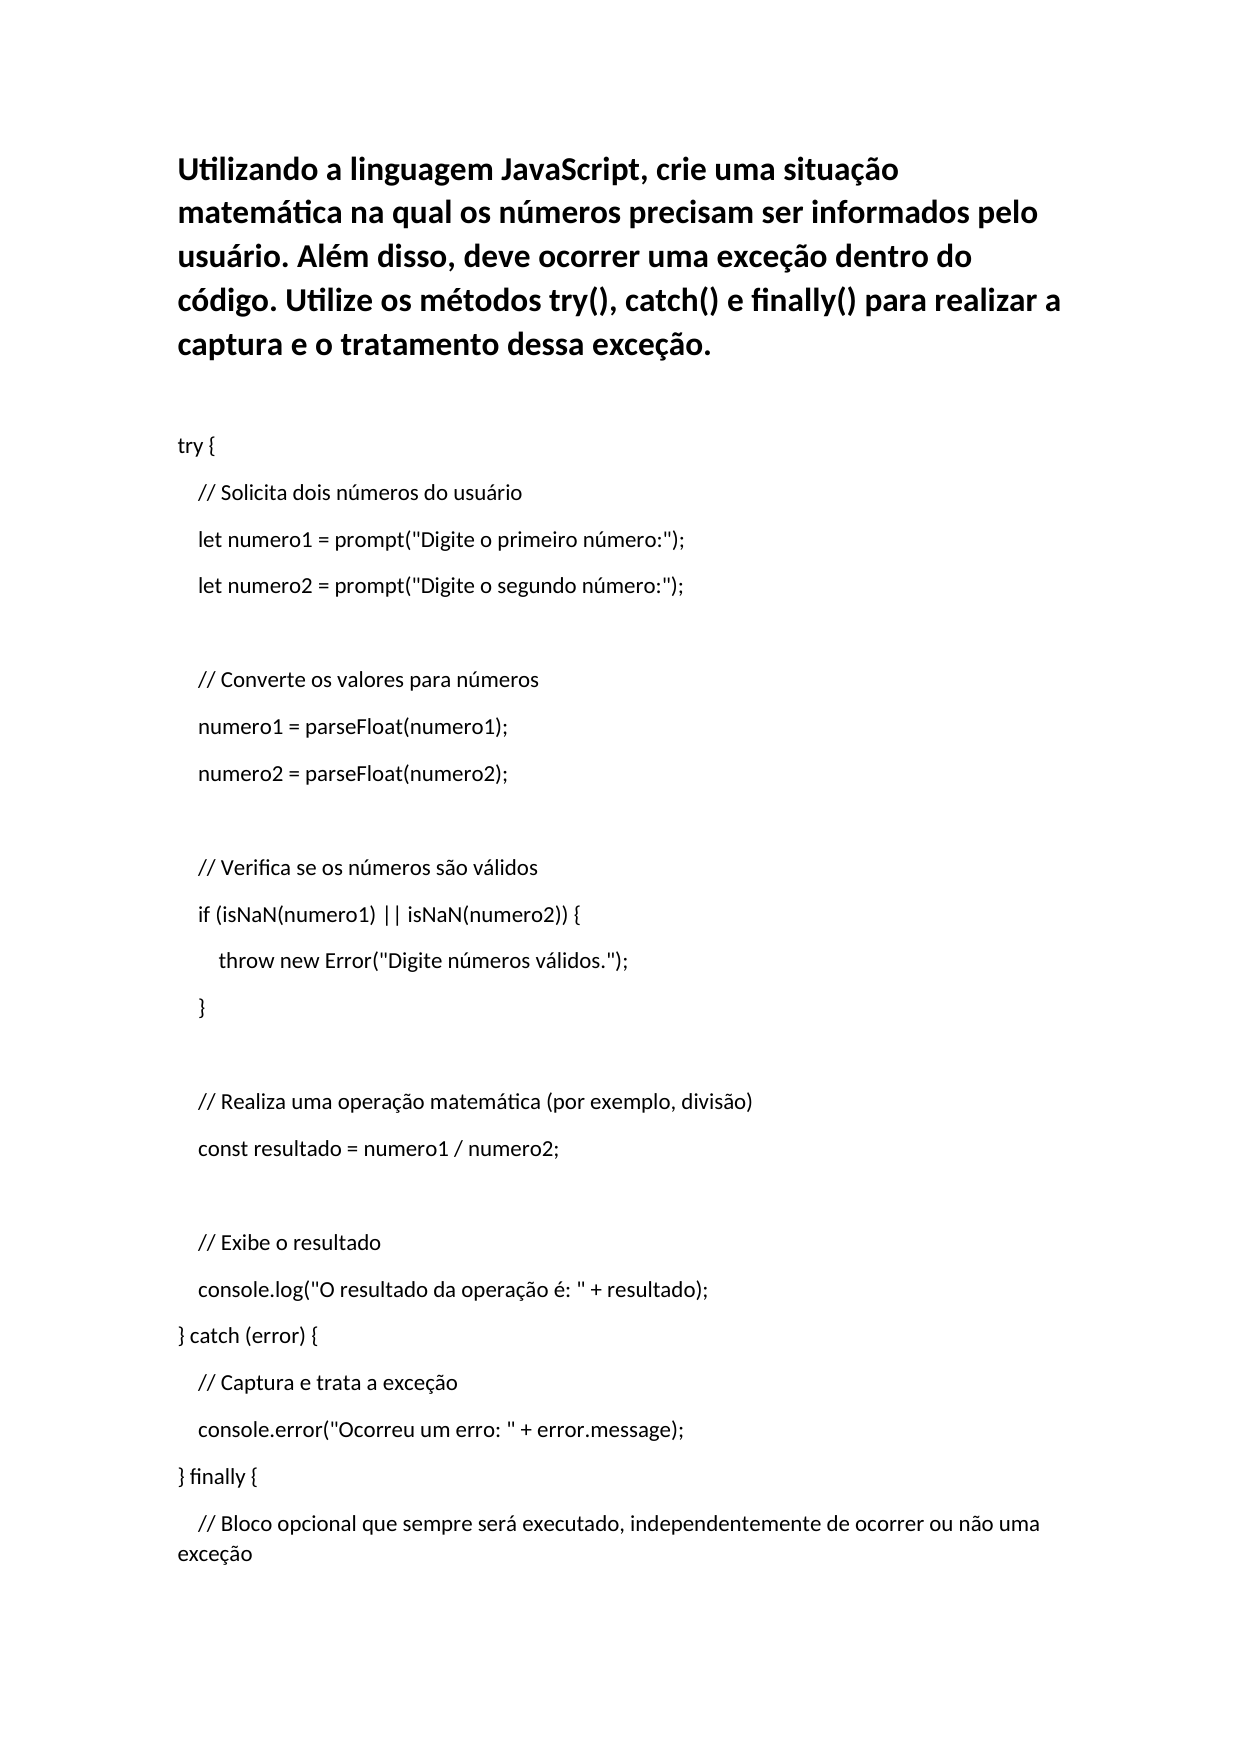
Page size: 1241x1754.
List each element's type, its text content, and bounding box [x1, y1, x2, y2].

text throw new Error("Digite números válidos."); [177, 947, 1063, 974]
text console.error("Ocorreu um erro: " + error.message); [177, 1415, 1063, 1443]
text if (isNaN(numero1) || isNaN(numero2)) { [177, 900, 1063, 928]
text // Captura e trata a exceção [177, 1368, 1063, 1396]
text } catch (error) { [177, 1322, 1063, 1349]
text // Realiza uma operação matemática (por exemplo, divisão) [177, 1087, 1063, 1115]
text // Converte os valores para números [177, 665, 1063, 693]
text // Bloco opcional que sempre será executado, independentemente de ocorrer ou não uma exceção [177, 1509, 1063, 1567]
text numero2 = parseFloat(numero2); [177, 759, 1063, 787]
text } [177, 993, 1063, 1021]
text // Exibe o resultado [177, 1228, 1063, 1256]
text Utilizando a linguagem JavaScript, crie uma situação matemática na qual os números precisam ser informados pelo usuário. Além disso, deve ocorrer uma exceção dentro do código. Utilize os métodos try(), catch() e finally() para realizar a captura e o tratamento dessa exceção. [177, 148, 1063, 364]
text // Verifica se os números são válidos [177, 853, 1063, 881]
text try { [177, 431, 1063, 459]
text console.log("O resultado da operação é: " + resultado); [177, 1275, 1063, 1303]
text let numero2 = prompt("Digite o segundo número:"); [177, 572, 1063, 599]
text let numero1 = prompt("Digite o primeiro número:"); [177, 525, 1063, 553]
text numero1 = parseFloat(numero1); [177, 712, 1063, 740]
text const resultado = numero1 / numero2; [177, 1134, 1063, 1162]
text } finally { [177, 1462, 1063, 1490]
text // Solicita dois números do usuário [177, 478, 1063, 506]
